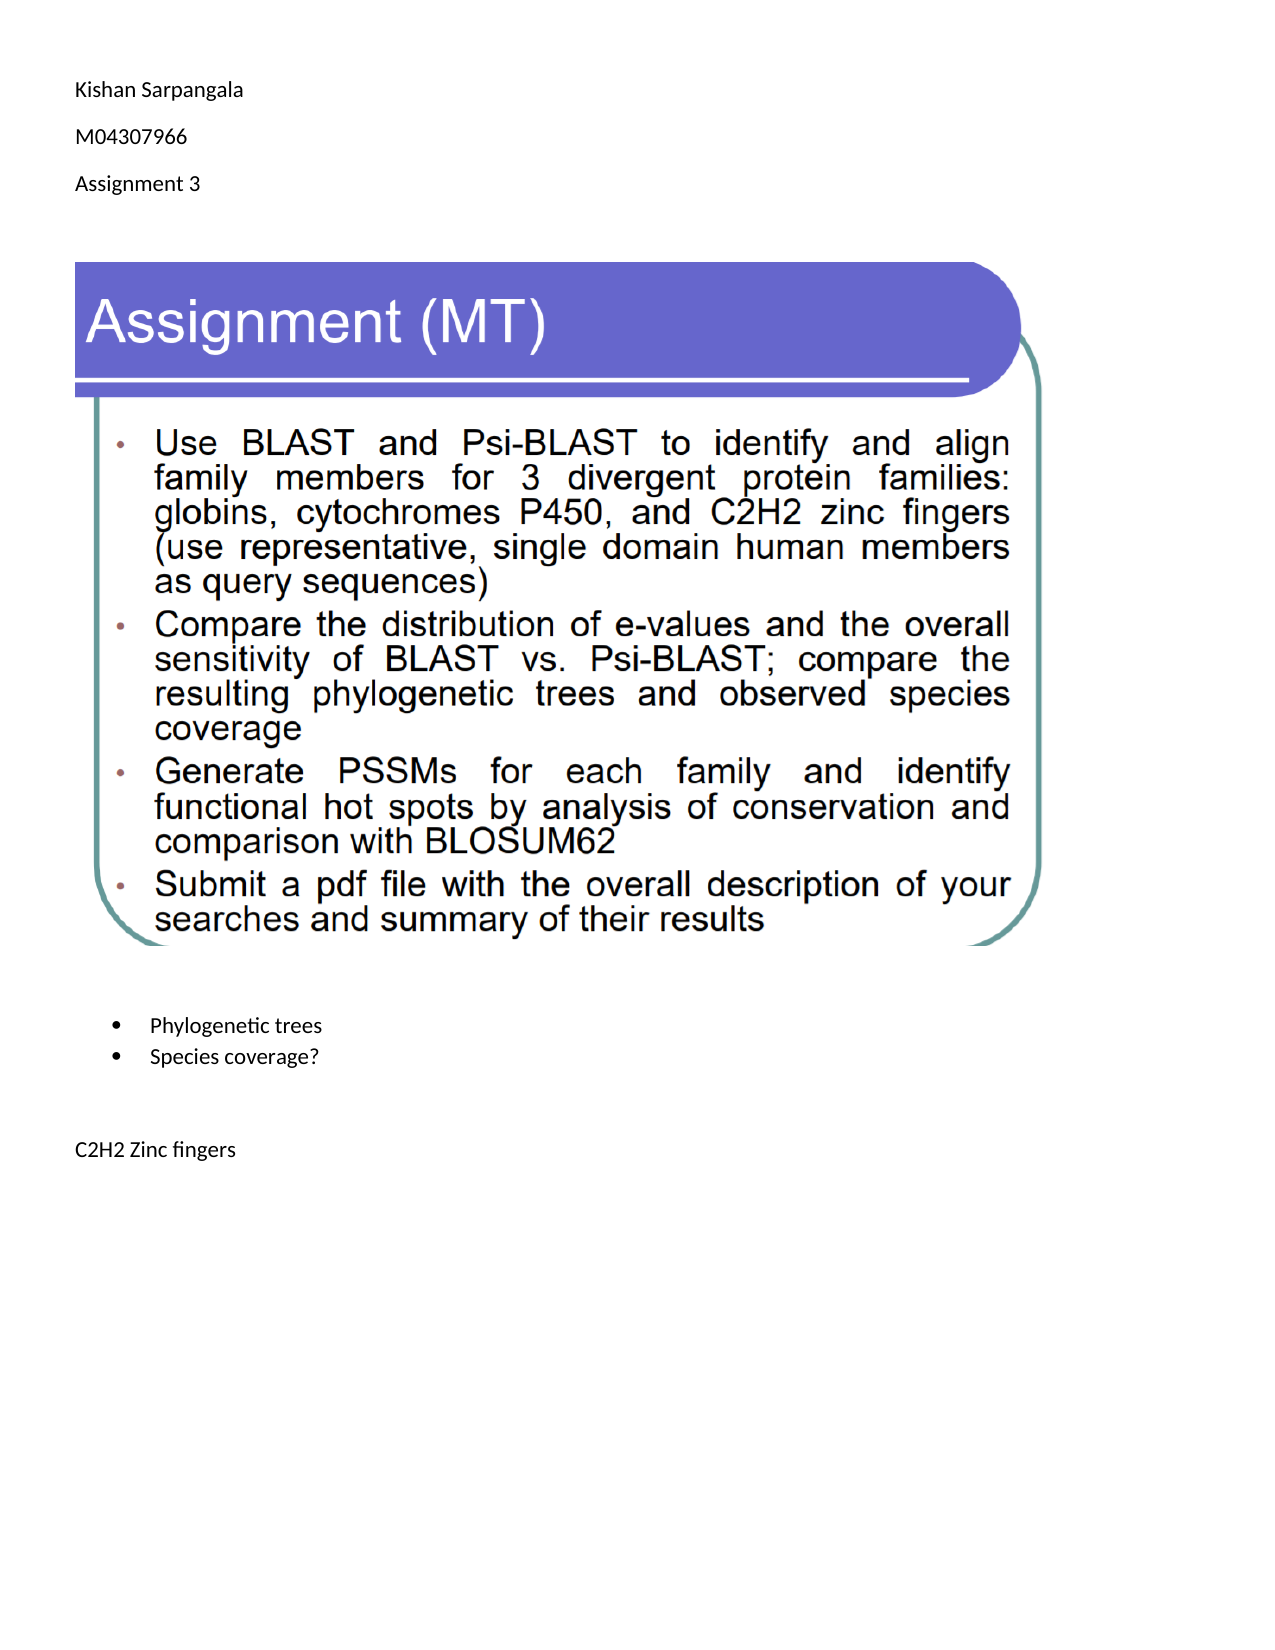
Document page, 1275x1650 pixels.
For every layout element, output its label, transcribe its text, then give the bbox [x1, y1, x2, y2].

text M04307966 [75, 122, 1200, 150]
list Phylogenetic trees [112, 1012, 1200, 1039]
text Assignment 3 [75, 169, 1200, 197]
picture [75, 262, 1050, 946]
text Kishan Sarpangala [75, 75, 1200, 103]
text C2H2 Zinc fingers [75, 1136, 1200, 1163]
list Species coverage? [112, 1042, 1200, 1070]
